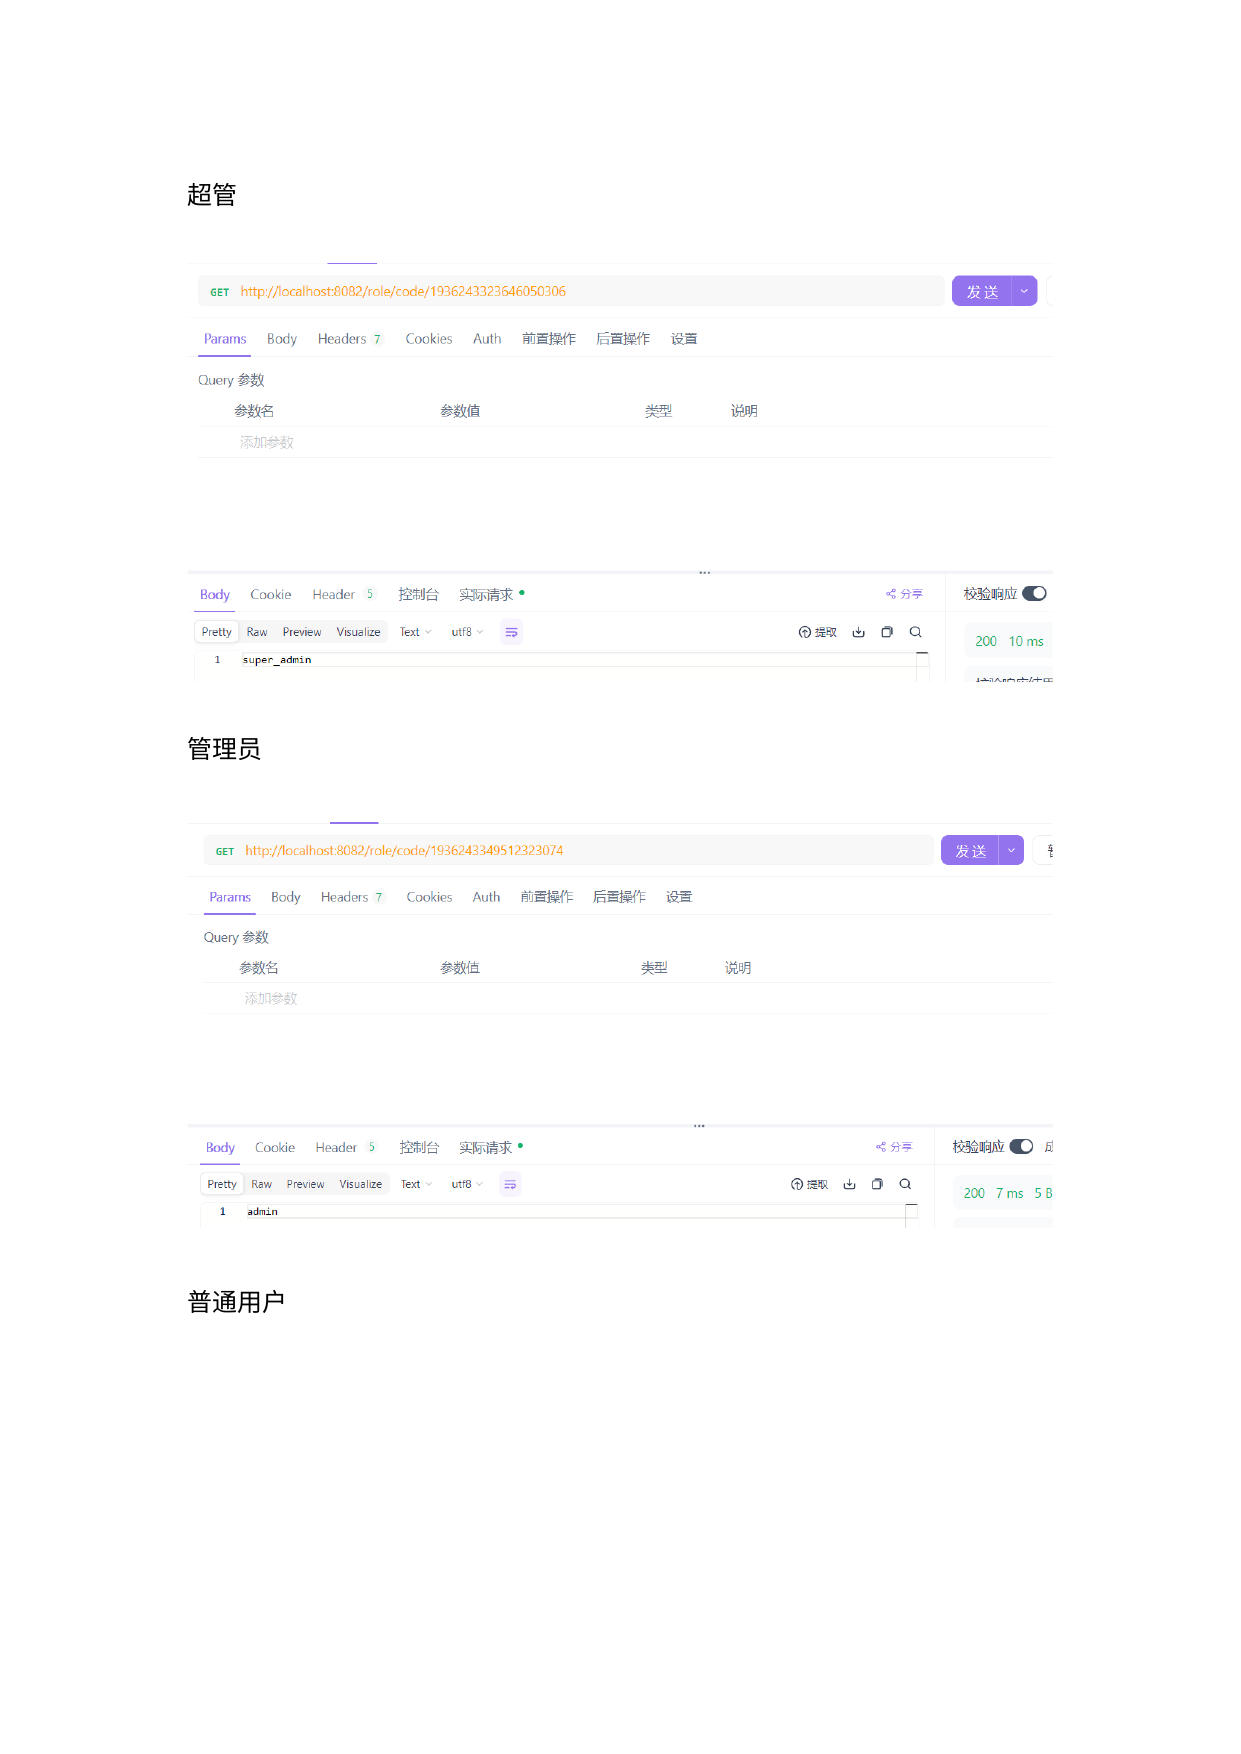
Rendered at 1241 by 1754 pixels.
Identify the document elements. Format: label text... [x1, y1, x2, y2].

text 普通用户 [187, 1268, 1053, 1333]
text 超管 [187, 161, 1053, 226]
picture [187, 814, 1053, 1228]
picture [187, 260, 1053, 682]
text 管理员 [187, 715, 1053, 780]
